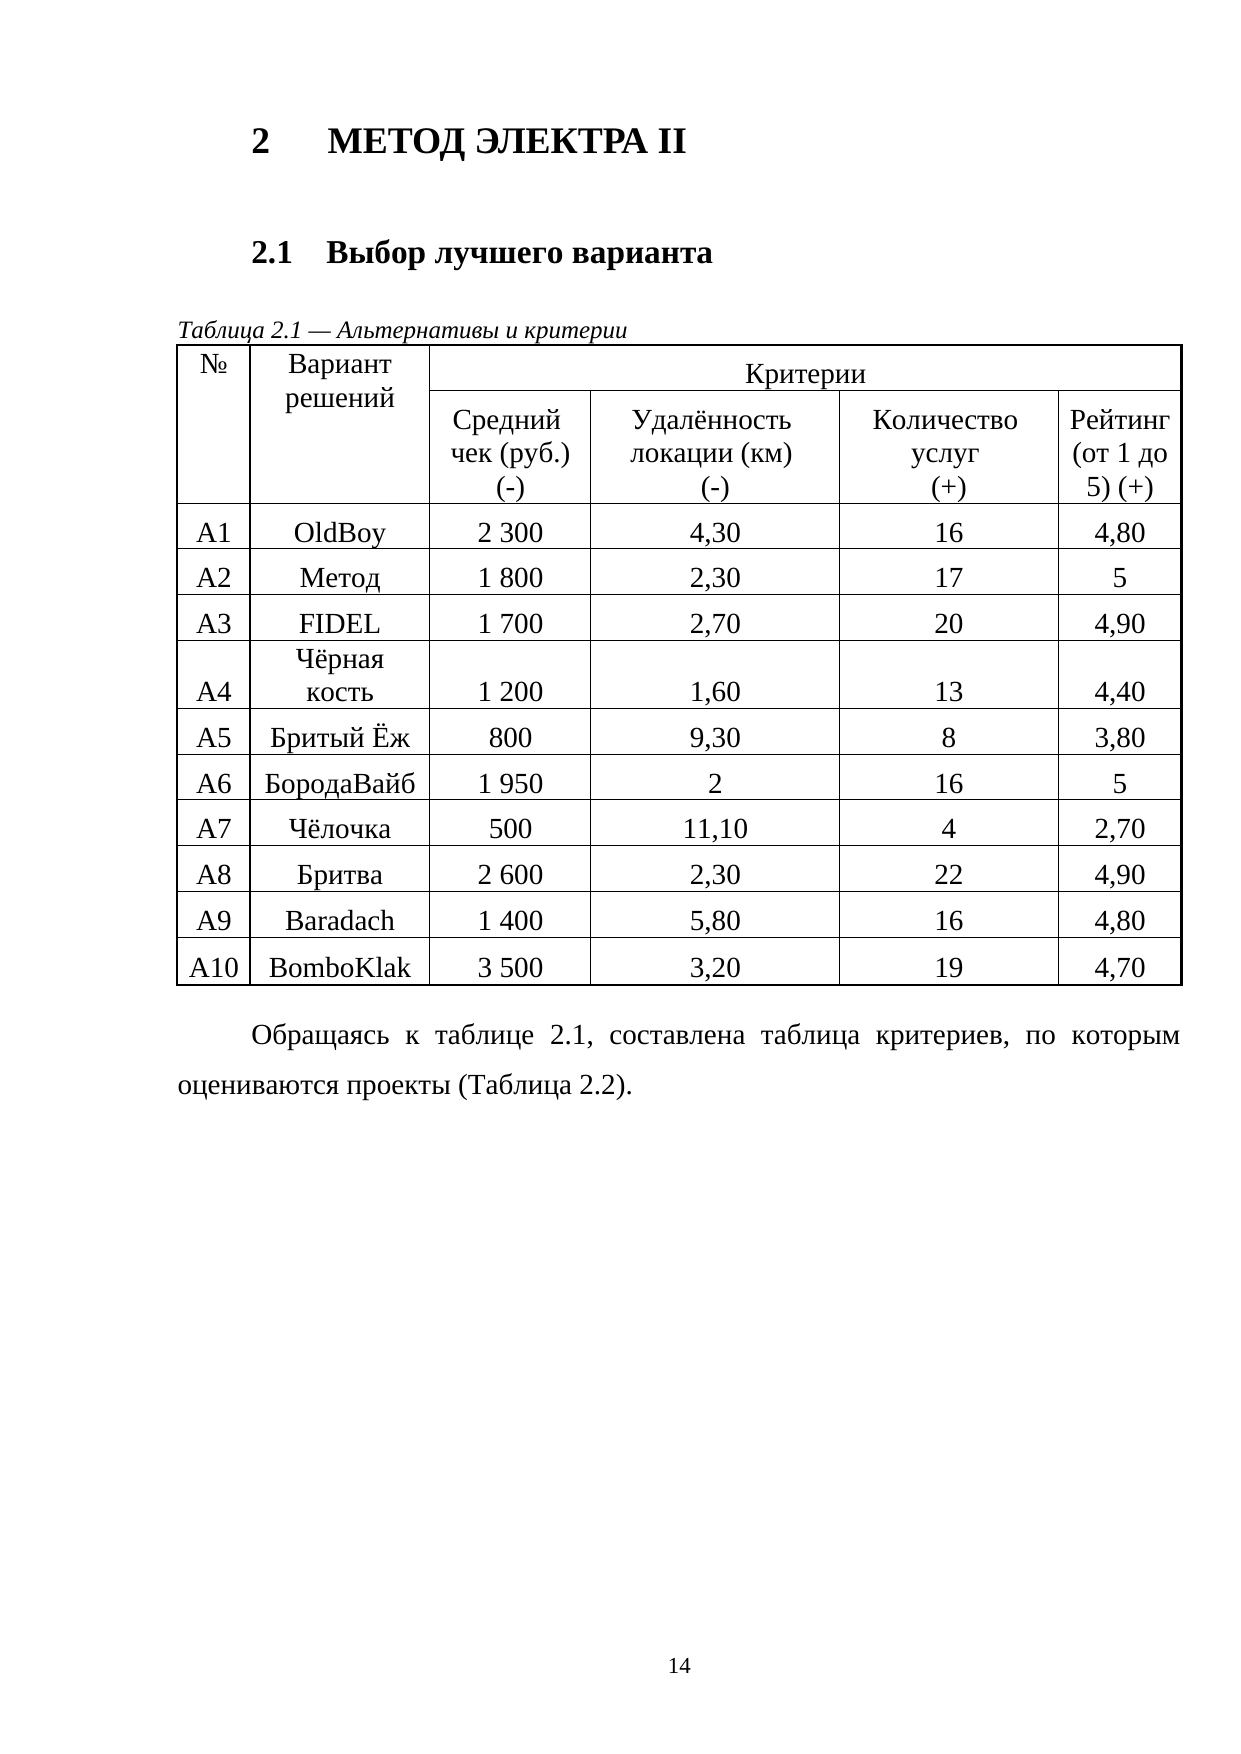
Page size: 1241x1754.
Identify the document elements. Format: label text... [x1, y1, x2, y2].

table_cell A3 [178, 595, 249, 640]
table_cell 1 400 [430, 892, 590, 937]
table_cell 1 950 [430, 755, 590, 799]
table_cell 2,30 [591, 549, 839, 594]
table_cell Бритый Ёж [251, 709, 429, 754]
table_header № [178, 346, 249, 503]
table_cell 800 [430, 709, 590, 754]
table_cell Средний чек (руб.) (-) [430, 391, 590, 503]
table_cell BomboKlak [251, 938, 429, 984]
table_cell 8 [840, 709, 1058, 754]
table_cell 1 800 [430, 549, 590, 594]
table_cell A9 [178, 892, 249, 937]
table_cell 3,20 [591, 938, 839, 984]
table_cell 17 [840, 549, 1058, 594]
table_cell A1 [178, 504, 249, 548]
table_cell 2,30 [591, 846, 839, 891]
table_cell 16 [840, 504, 1058, 548]
table_cell Рейтинг (от 1 до 5) (+) [1059, 391, 1180, 503]
table_cell 4,90 [1059, 595, 1180, 640]
table_cell A6 [178, 755, 249, 799]
table_header Вариант решений [251, 346, 429, 503]
table_cell 5,80 [591, 892, 839, 937]
table_cell Количество услуг (+) [840, 391, 1058, 503]
table_cell 9,30 [591, 709, 839, 754]
subtitle 2 МЕТОД ЭЛЕКТРА II [177, 118, 1181, 161]
table_cell Удалённость локации (км) (-) [591, 391, 839, 503]
table_cell 1 200 [430, 641, 590, 708]
table_cell 1,60 [591, 641, 839, 708]
table_cell 500 [430, 800, 590, 845]
table_cell 5 [1059, 549, 1180, 594]
table_cell A4 [178, 641, 249, 708]
table_cell 20 [840, 595, 1058, 640]
table_cell 4,90 [1059, 846, 1180, 891]
text 2.1 Выбор лучшего варианта [177, 233, 1181, 271]
table_cell Чёрная кость [251, 641, 429, 708]
table_cell 2,70 [1059, 800, 1180, 845]
table_cell 2 600 [430, 846, 590, 891]
table_cell 3,80 [1059, 709, 1180, 754]
table_cell Чёлочка [251, 800, 429, 845]
table_cell A7 [178, 800, 249, 845]
table_cell 13 [840, 641, 1058, 708]
table_cell 4,70 [1059, 938, 1180, 984]
table_cell Метод [251, 549, 429, 594]
table_cell 1 700 [430, 595, 590, 640]
table_cell 22 [840, 846, 1058, 891]
table_cell 3 500 [430, 938, 590, 984]
table_cell 4,80 [1059, 892, 1180, 937]
table_cell 2 [591, 755, 839, 799]
table_cell 2 300 [430, 504, 590, 548]
table_cell Бритва [251, 846, 429, 891]
table_cell A8 [178, 846, 249, 891]
table_cell A10 [178, 938, 249, 984]
table_cell 19 [840, 938, 1058, 984]
table_cell 16 [840, 755, 1058, 799]
table_cell 11,10 [591, 800, 839, 845]
table_cell FIDEL [251, 595, 429, 640]
table_cell 4,30 [591, 504, 839, 548]
table_cell 2,70 [591, 595, 839, 640]
table_cell OldBoy [251, 504, 429, 548]
table_cell Baradach [251, 892, 429, 937]
table_cell A2 [178, 549, 249, 594]
table_cell 4,40 [1059, 641, 1180, 708]
text Таблица 2.1 — Альтернативы и критерии [177, 315, 1181, 344]
table_cell БородаВайб [251, 755, 429, 799]
table_cell 16 [840, 892, 1058, 937]
table_cell A5 [178, 709, 249, 754]
text Обращаясь к таблице 2.1, составлена таблица критериев, по которым оцениваются проекты (Таблица 2.2). [177, 1017, 1181, 1101]
table_cell 5 [1059, 755, 1180, 799]
table_header Критерии [430, 346, 1180, 390]
table_cell 4,80 [1059, 504, 1180, 548]
table_cell 4 [840, 800, 1058, 845]
